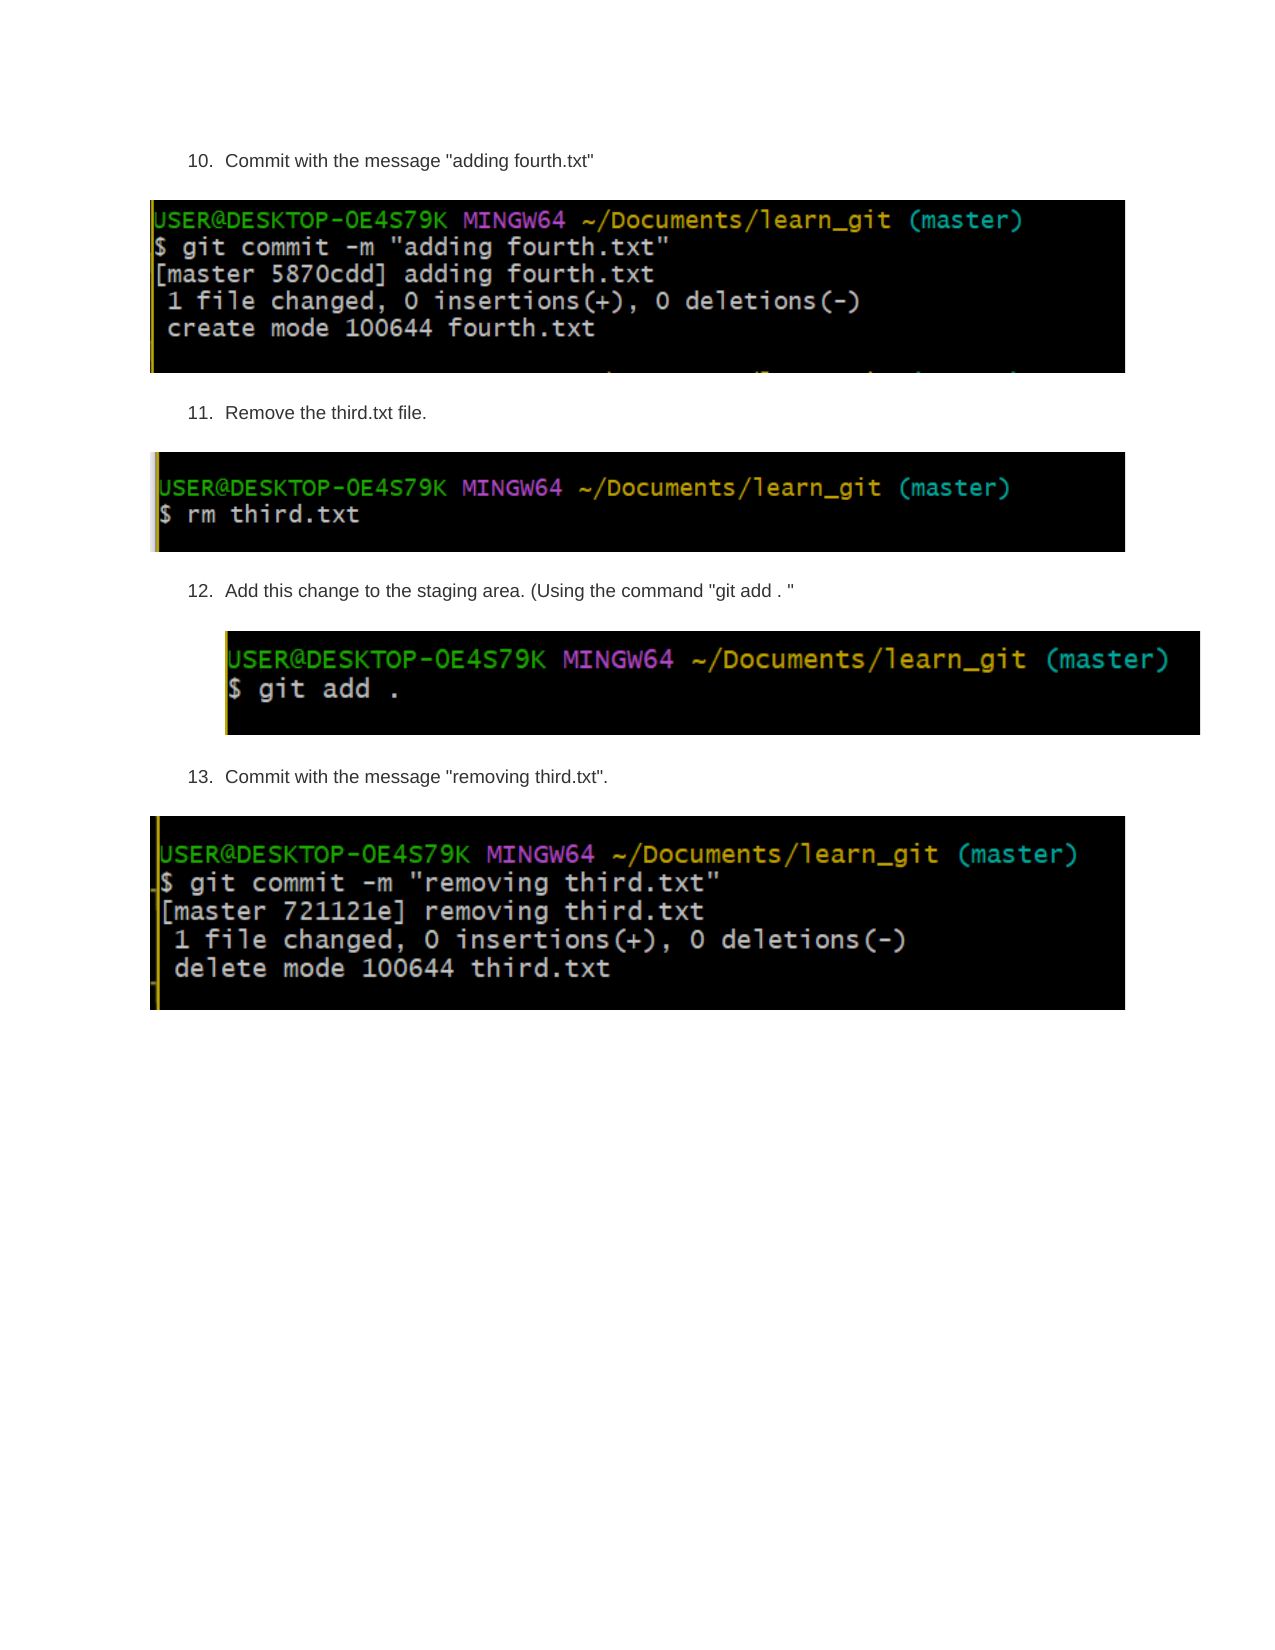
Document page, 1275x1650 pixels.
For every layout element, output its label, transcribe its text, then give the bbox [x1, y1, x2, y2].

picture [150, 200, 1125, 373]
picture [150, 452, 1125, 552]
picture [150, 816, 1125, 1010]
list Remove the third.txt file. [187, 402, 1125, 423]
picture [225, 631, 1200, 735]
list Add this change to the staging area. (Using the command "git add . " [187, 580, 1125, 602]
list Commit with the message "adding fourth.txt" [187, 150, 1125, 172]
list Commit with the message "removing third.txt". [187, 766, 1125, 787]
